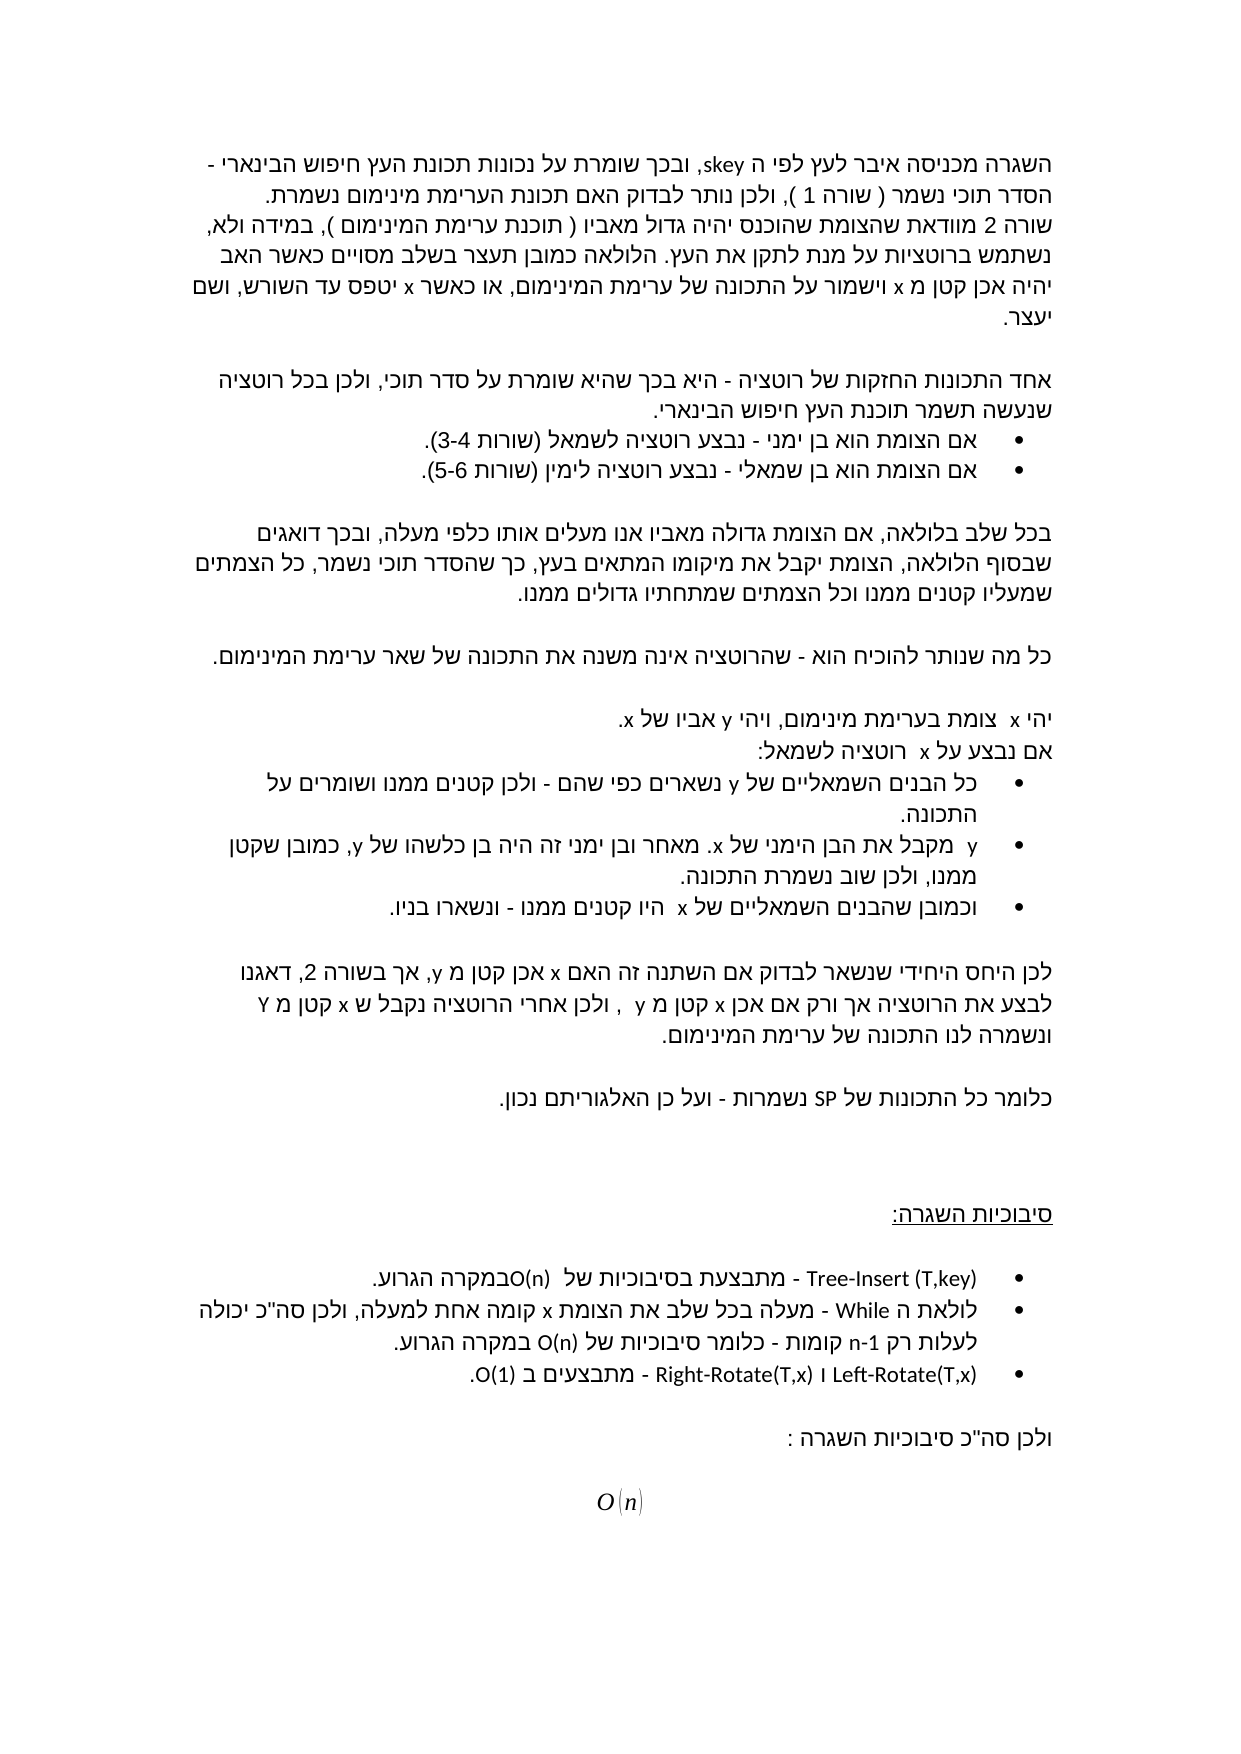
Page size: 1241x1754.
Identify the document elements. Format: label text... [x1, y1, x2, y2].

text שורה 2 מוודאת שהצומת שהוכנס יהיה גדול מאביו ( תוכנת ערימת המינימום ), במידה ולא, נשתמש ברוטציות על מנת לתקן את העץ. הלולאה כמובן תעצר בשלב מסויים כאשר האב יהיה אכן קטן מ x וישמור על התכונה של ערימת המינימום, או כאשר x יטפס עד השורש, ושם יעצר. [187, 212, 1053, 331]
text כל מה שנותר להוכיח הוא - שהרוטציה אינה משנה את התכונה של שאר ערימת המינימום. [187, 643, 1053, 669]
list y מקבל את הבן הימני של x. מאחר ובן ימני זה היה בן כלשהו של y, כמובן שקטן ממנו, ולכן שוב נשמרת התכונה. [187, 831, 1015, 890]
text סיבוכיות השגרה: [187, 1201, 1053, 1228]
list כל הבנים השמאליים של y נשארים כפי שהם - ולכן קטנים ממנו ושומרים על התכונה. [187, 769, 1015, 828]
text אם נבצע על x רוטציה לשמאל: [187, 737, 1053, 765]
text בכל שלב בלולאה, אם הצומת גדולה מאביו אנו מעלים אותו כלפי מעלה, ובכך דואגים שבסוף הלולאה, הצומת יקבל את מיקומו המתאים בעץ, כך שהסדר תוכי נשמר, כל הצמתים שמעליו קטנים ממנו וכל הצמתים שמתחתיו גדולים ממנו. [187, 520, 1053, 607]
list Tree-Insert (T,key) - מתבצעת בסיבוכיות של O(n)במקרה הגרוע. [187, 1264, 1015, 1292]
list אם הצומת הוא בן שמאלי - נבצע רוטציה לימין (שורות 5-6). [187, 457, 1015, 484]
text לכן היחס היחידי שנשאר לבדוק אם השתנה זה האם x אכן קטן מ y, אך בשורה 2, דאגנו לבצע את הרוטציה אך ורק אם אכן x קטן מ y , ולכן אחרי הרוטציה נקבל ש x קטן מ Y ונשמרה לנו התכונה של ערימת המינימום. [187, 958, 1053, 1048]
text כלומר כל התכונות של SP נשמרות - ועל כן האלגוריתם נכון. [187, 1084, 1053, 1112]
text השגרה מכניסה איבר לעץ לפי ה skey, ובכך שומרת על נכונות תכונת העץ חיפוש הבינארי - הסדר תוכי נשמר ( שורה 1 ), ולכן נותר לבדוק האם תכונת הערימת מינימום נשמרת. [187, 150, 1053, 208]
text אחד התכונות החזקות של רוטציה - היא בכך שהיא שומרת על סדר תוכי, ולכן בכל רוטציה שנעשה תשמר תוכנת העץ חיפוש הבינארי. [187, 367, 1053, 423]
text ולכן סה"כ סיבוכיות השגרה : [187, 1424, 1053, 1451]
text יהי x צומת בערימת מינימום, ויהי y אביו של x. [187, 705, 1053, 733]
list וכמובן שהבנים השמאליים של x היו קטנים ממנו - ונשארו בניו. [187, 893, 1015, 922]
list Left-Rotate(T,x) ו Right-Rotate(T,x) - מתבצעים ב O(1). [187, 1360, 1015, 1388]
list לולאת ה While - מעלה בכל שלב את הצומת x קומה אחת למעלה, ולכן סה"כ יכולה לעלות רק n-1 קומות - כלומר סיבוכיות של O(n) במקרה הגרוע. [187, 1296, 1015, 1356]
list אם הצומת הוא בן ימני - נבצע רוטציה לשמאל (שורות 3-4). [187, 427, 1015, 453]
